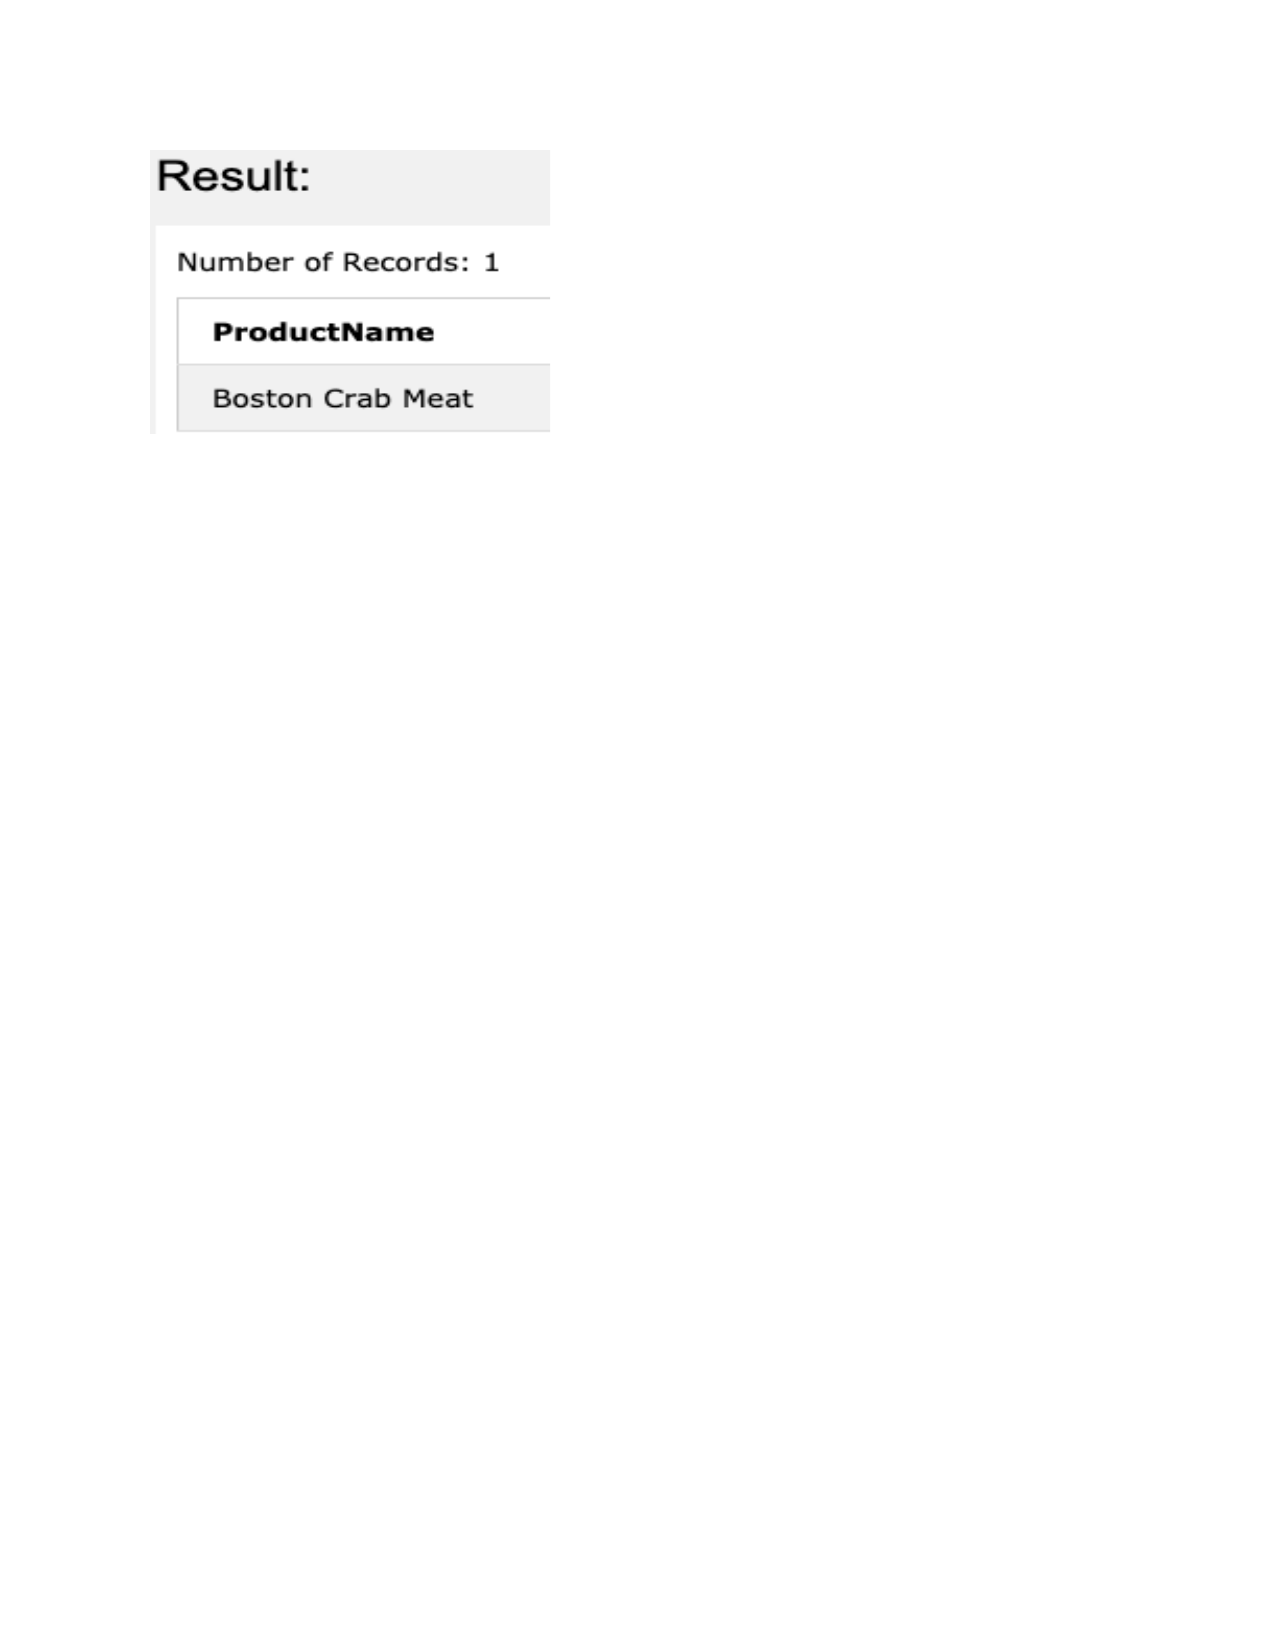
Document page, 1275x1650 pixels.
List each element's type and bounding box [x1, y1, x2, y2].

picture [150, 150, 550, 434]
